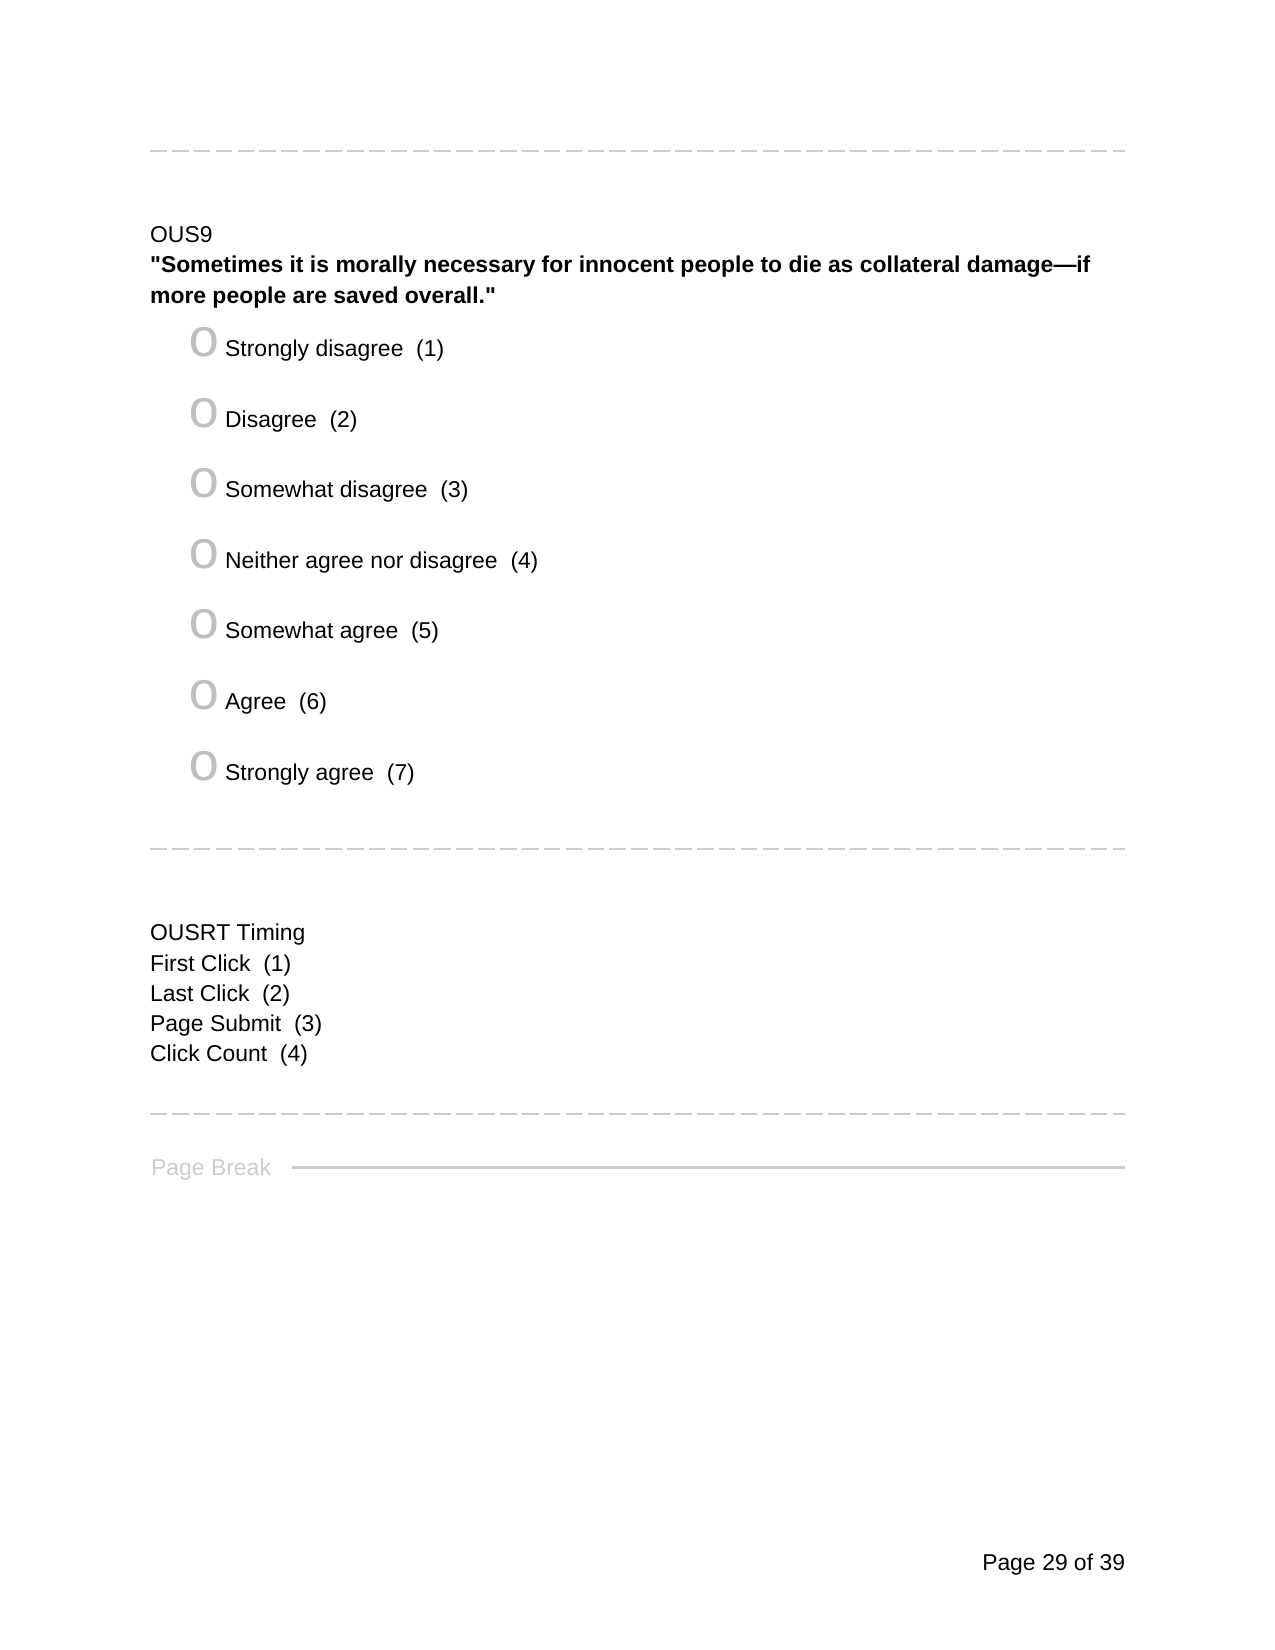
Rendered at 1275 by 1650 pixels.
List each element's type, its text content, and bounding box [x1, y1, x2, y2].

list Disagree (2) [187, 382, 1125, 444]
list Page Submit (3) [150, 1010, 1125, 1036]
table_header [291, 1154, 1126, 1194]
list Agree (6) [187, 664, 1125, 726]
list Neither agree nor disagree (4) [187, 523, 1125, 585]
table_header Page Break [150, 1154, 291, 1194]
list Somewhat agree (5) [187, 594, 1125, 655]
list Strongly agree (7) [187, 735, 1125, 796]
list First Click (1) [150, 949, 1125, 976]
text OUSRT Timing [150, 919, 1125, 946]
list Click Count (4) [150, 1040, 1125, 1066]
list Last Click (2) [150, 980, 1125, 1006]
text OUS9 "Sometimes it is morally necessary for innocent people to die as collateral damage—if more people are saved overall." [150, 221, 1125, 308]
list Strongly disagree (1) [187, 312, 1125, 373]
list Somewhat disagree (3) [187, 453, 1125, 514]
